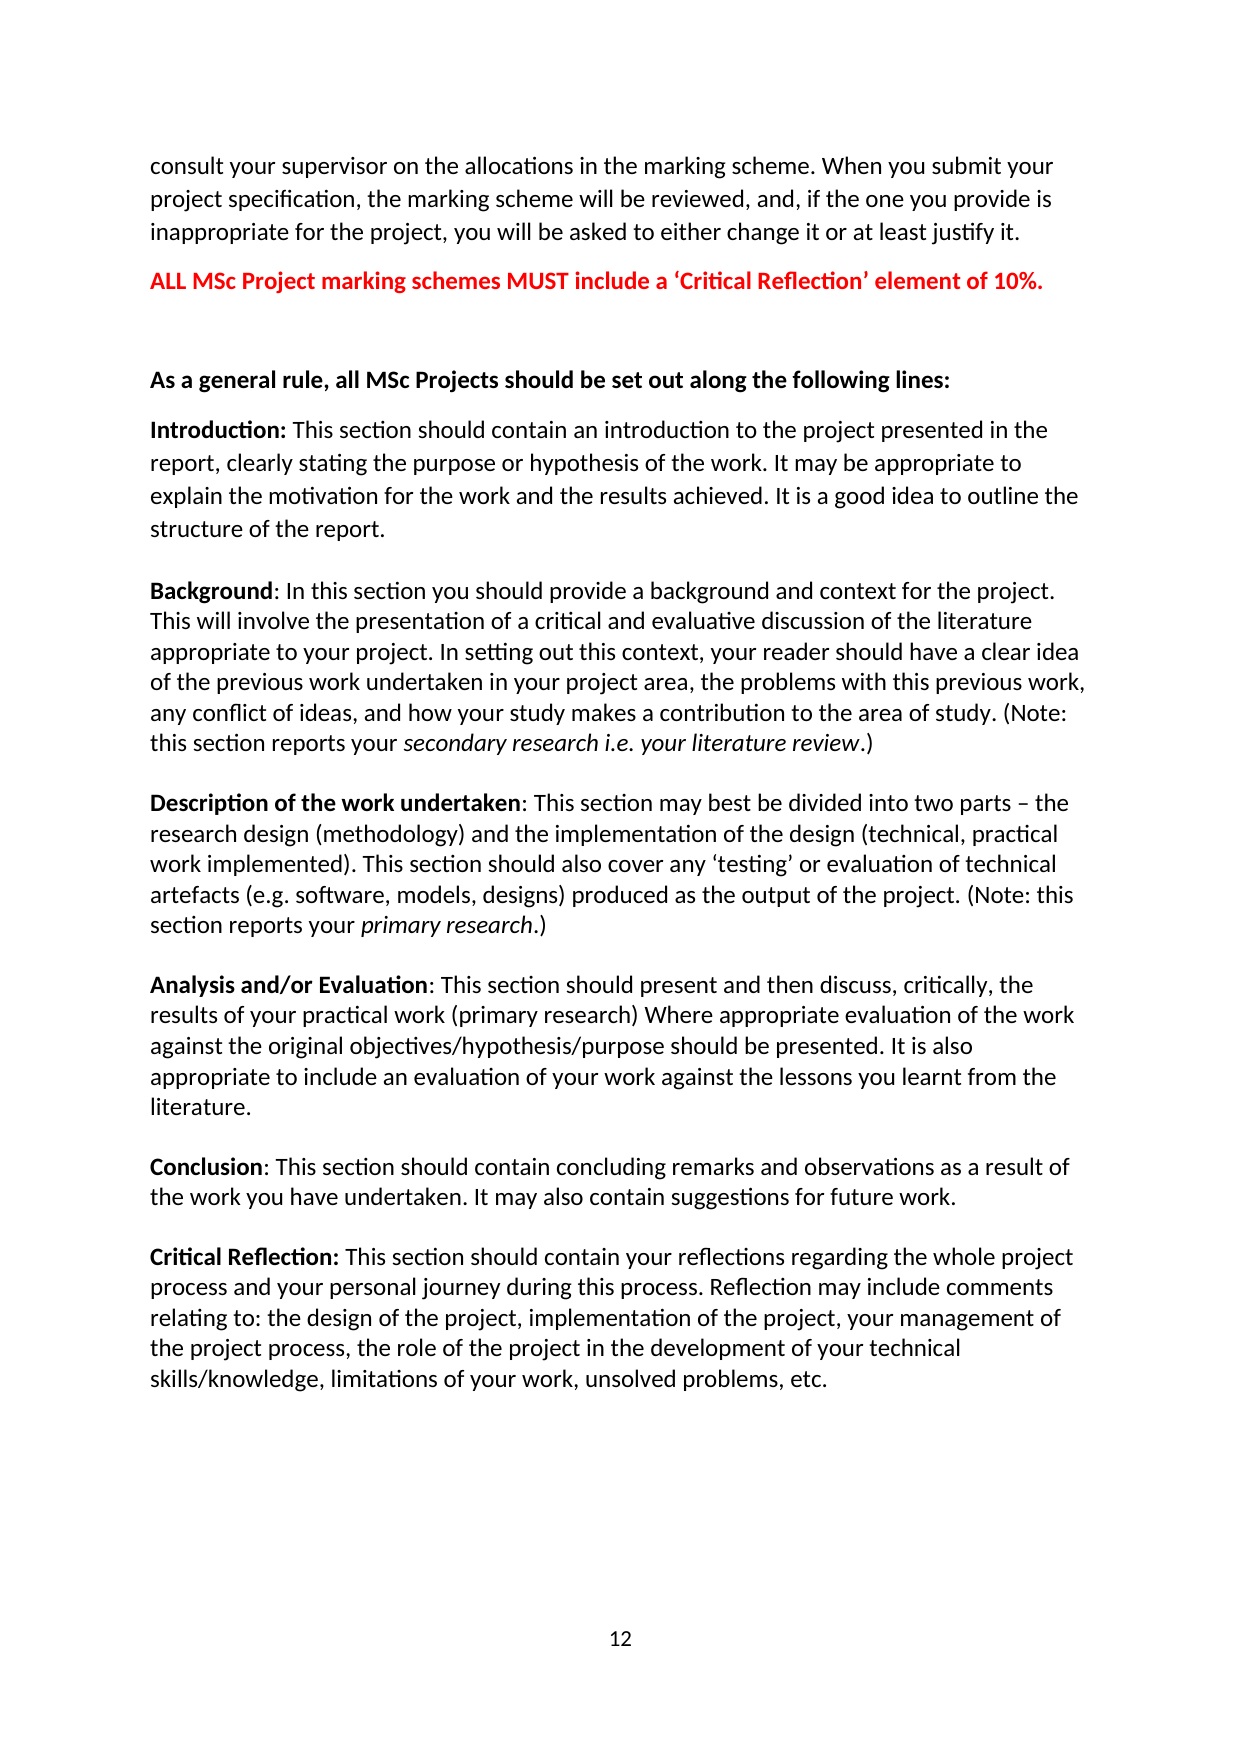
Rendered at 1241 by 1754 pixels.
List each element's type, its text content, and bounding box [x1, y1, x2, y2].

text As a general rule, all MSc Projects should be set out along the following lines: [150, 364, 1090, 395]
text Conclusion: This section should contain concluding remarks and observations as a result of the work you have undertaken. It may also contain suggestions for future work. [150, 1151, 1090, 1212]
text Description of the work undertaken: This section may best be divided into two parts – the research design (methodology) and the implementation of the design (technical, practical work implemented). This section should also cover any ‘testing’ or evaluation of technical artefacts (e.g. software, models, designs) produced as the output of the project. (Note: this section reports your primary research.) [150, 787, 1090, 940]
text Introduction: This section should contain an introduction to the project presented in the report, clearly stating the purpose or hypothesis of the work. It may be appropriate to explain the motivation for the work and the results achieved. It is a good idea to outline the structure of the report. [150, 414, 1090, 543]
text Critical Reflection: This section should contain your reflections regarding the whole project process and your personal journey during this process. Reflection may include comments relating to: the design of the project, implementation of the project, your management of the project process, the role of the project in the development of your technical skills/knowledge, limitations of your work, unsolved problems, etc. [150, 1241, 1090, 1394]
text Background: In this section you should provide a background and context for the project. This will involve the presentation of a critical and evaluative discussion of the literature appropriate to your project. In setting out this context, your reader should have a clear idea of the previous work undertaken in your project area, the problems with this previous work, any conflict of ideas, and how your study makes a contribution to the area of study. (Note: this section reports your secondary research i.e. your literature review.) [150, 575, 1090, 758]
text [150, 150, 1090, 246]
text ALL MSc Project marking schemes MUST include a ‘Critical Reflection’ element of 10%. [150, 265, 1090, 296]
text Analysis and/or Evaluation: This section should present and then discuss, critically, the results of your practical work (primary research) Where appropriate evaluation of the work against the original objectives/hypothesis/purpose should be presented. It is also appropriate to include an evaluation of your work against the lessons you learnt from the literature. [150, 969, 1090, 1122]
